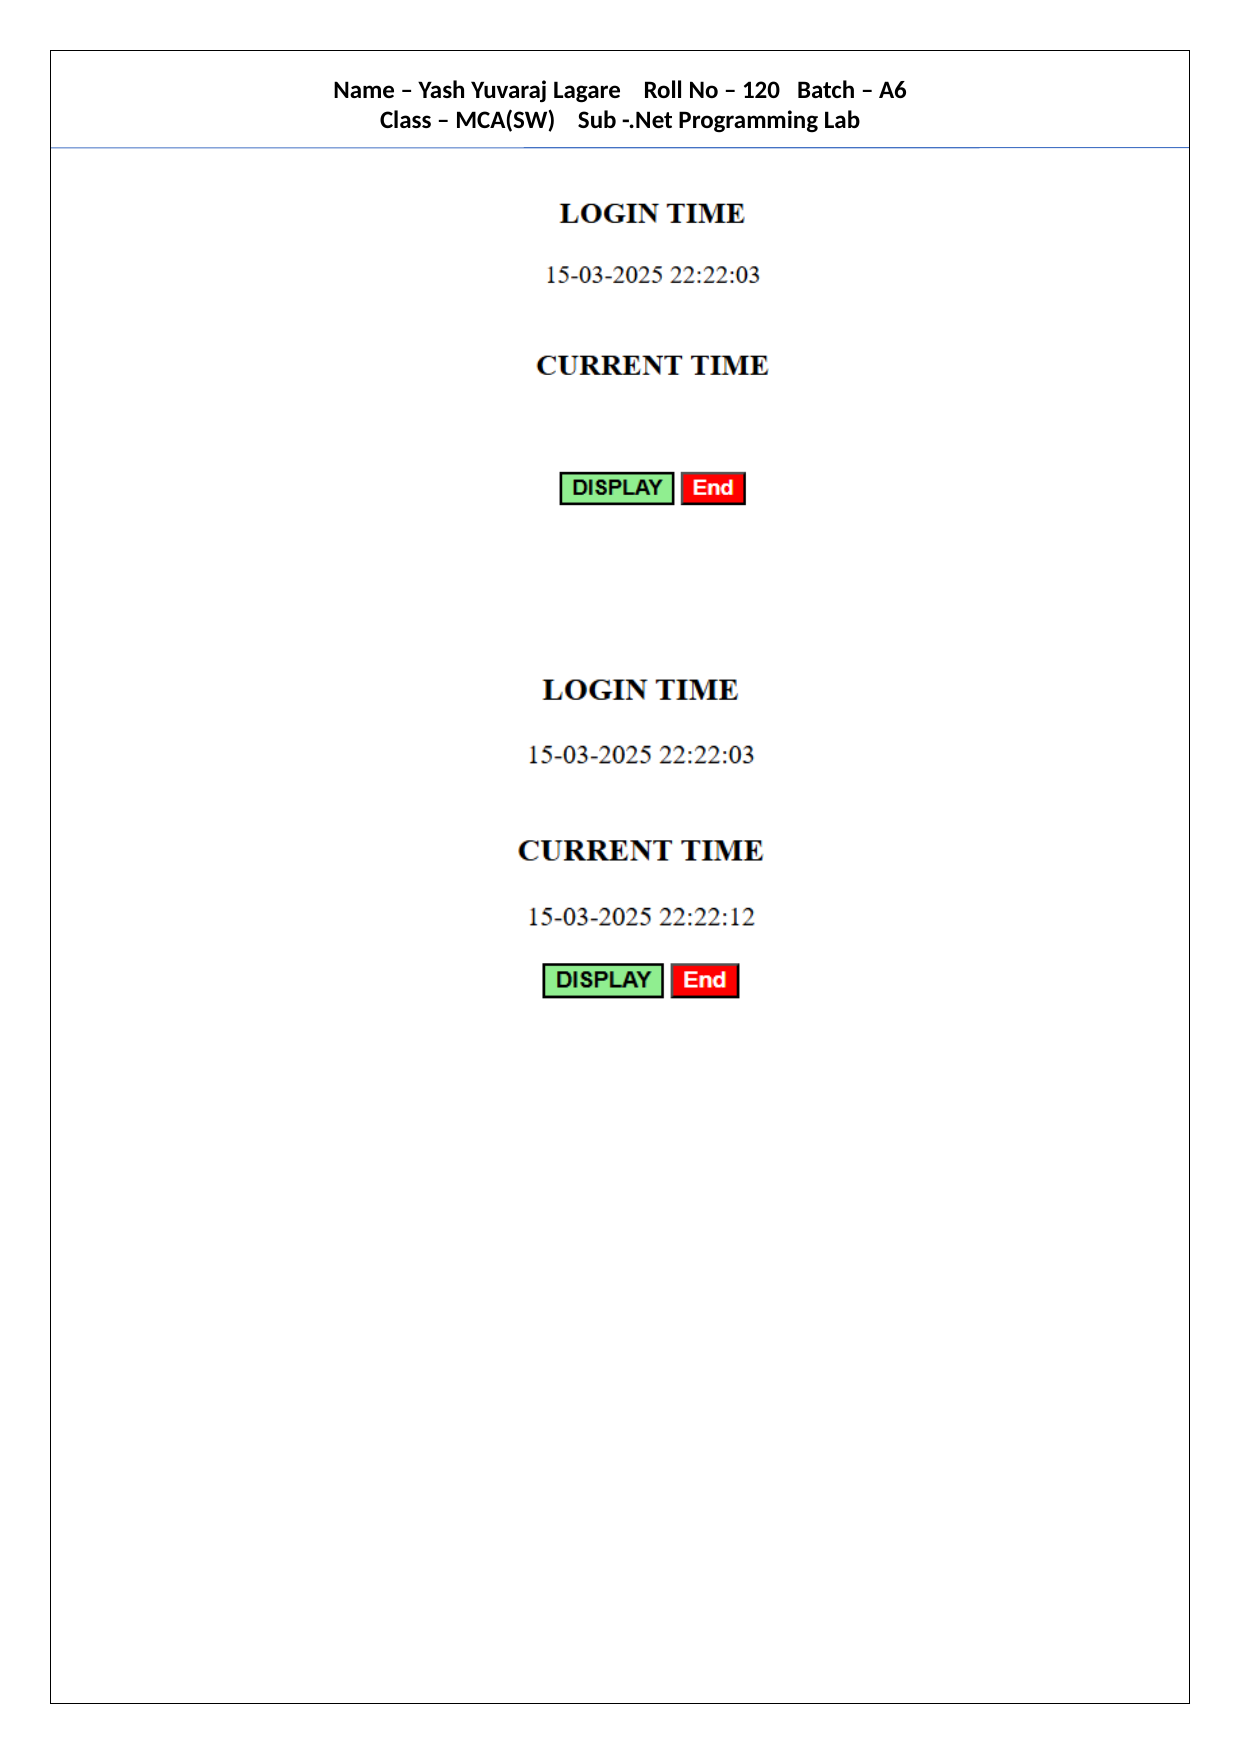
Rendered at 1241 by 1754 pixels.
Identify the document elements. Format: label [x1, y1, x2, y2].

picture [459, 646, 857, 1066]
picture [413, 150, 903, 601]
